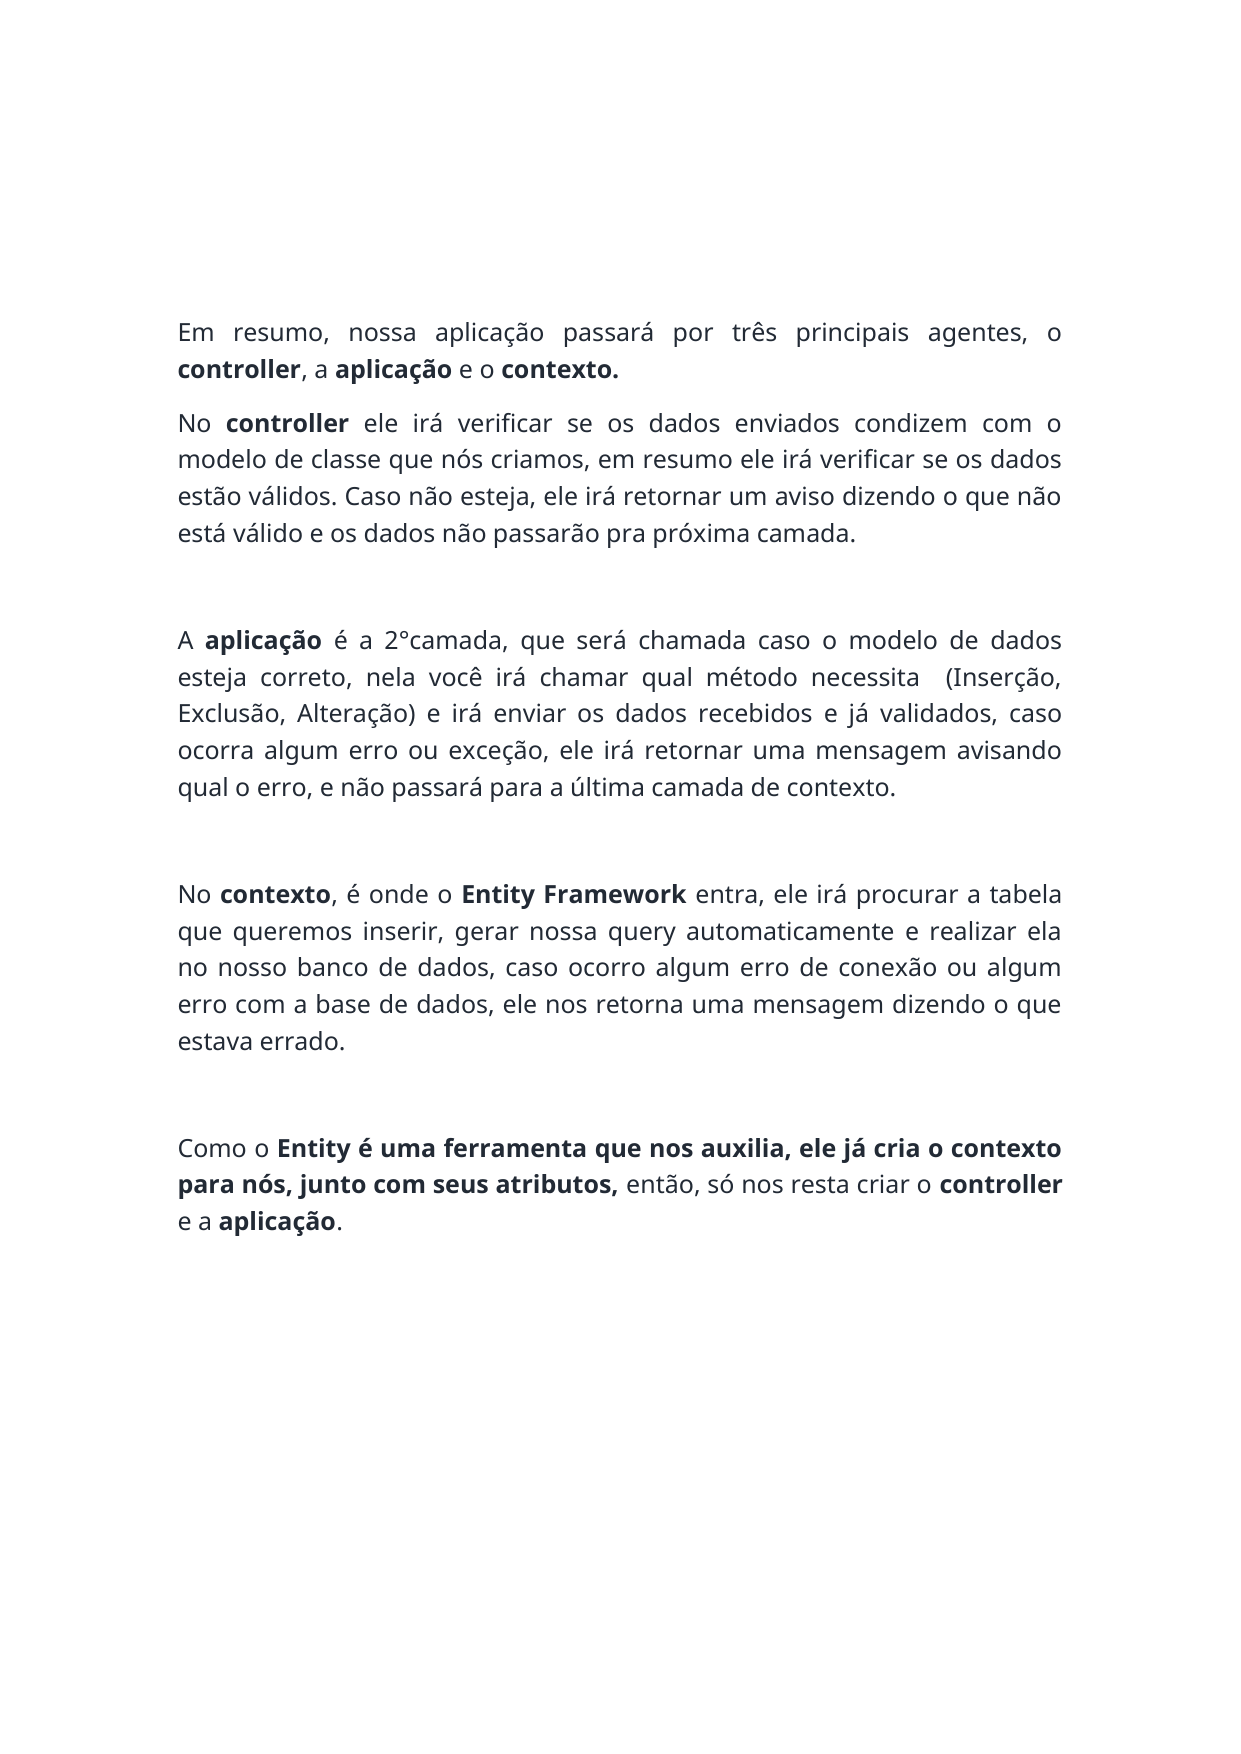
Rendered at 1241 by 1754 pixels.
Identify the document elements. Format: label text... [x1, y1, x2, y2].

text Em resumo, nossa aplicação passará por três principais agentes, o controller, a aplicação e o contexto. [177, 315, 1063, 386]
text A aplicação é a 2°camada, que será chamada caso o modelo de dados esteja correto, nela você irá chamar qual método necessita (Inserção, Exclusão, Alteração) e irá enviar os dados recebidos e já validados, caso ocorra algum erro ou exceção, ele irá retornar uma mensagem avisando qual o erro, e não passará para a última camada de contexto. [177, 622, 1063, 804]
text Como o Entity é uma ferramenta que nos auxilia, ele já cria o contexto para nós, junto com seus atributos, então, só nos resta criar o controller e a aplicação. [177, 1130, 1063, 1238]
text No contexto, é onde o Entity Framework entra, ele irá procurar a tabela que queremos inserir, gerar nossa query automaticamente e realizar ela no nosso banco de dados, caso ocorro algum erro de conexão ou algum erro com a base de dados, ele nos retorna uma mensagem dizendo o que estava errado. [177, 876, 1063, 1058]
text No controller ele irá verificar se os dados enviados condizem com o modelo de classe que nós criamos, em resumo ele irá verificar se os dados estão válidos. Caso não esteja, ele irá retornar um aviso dizendo o que não está válido e os dados não passarão pra próxima camada. [177, 405, 1063, 550]
